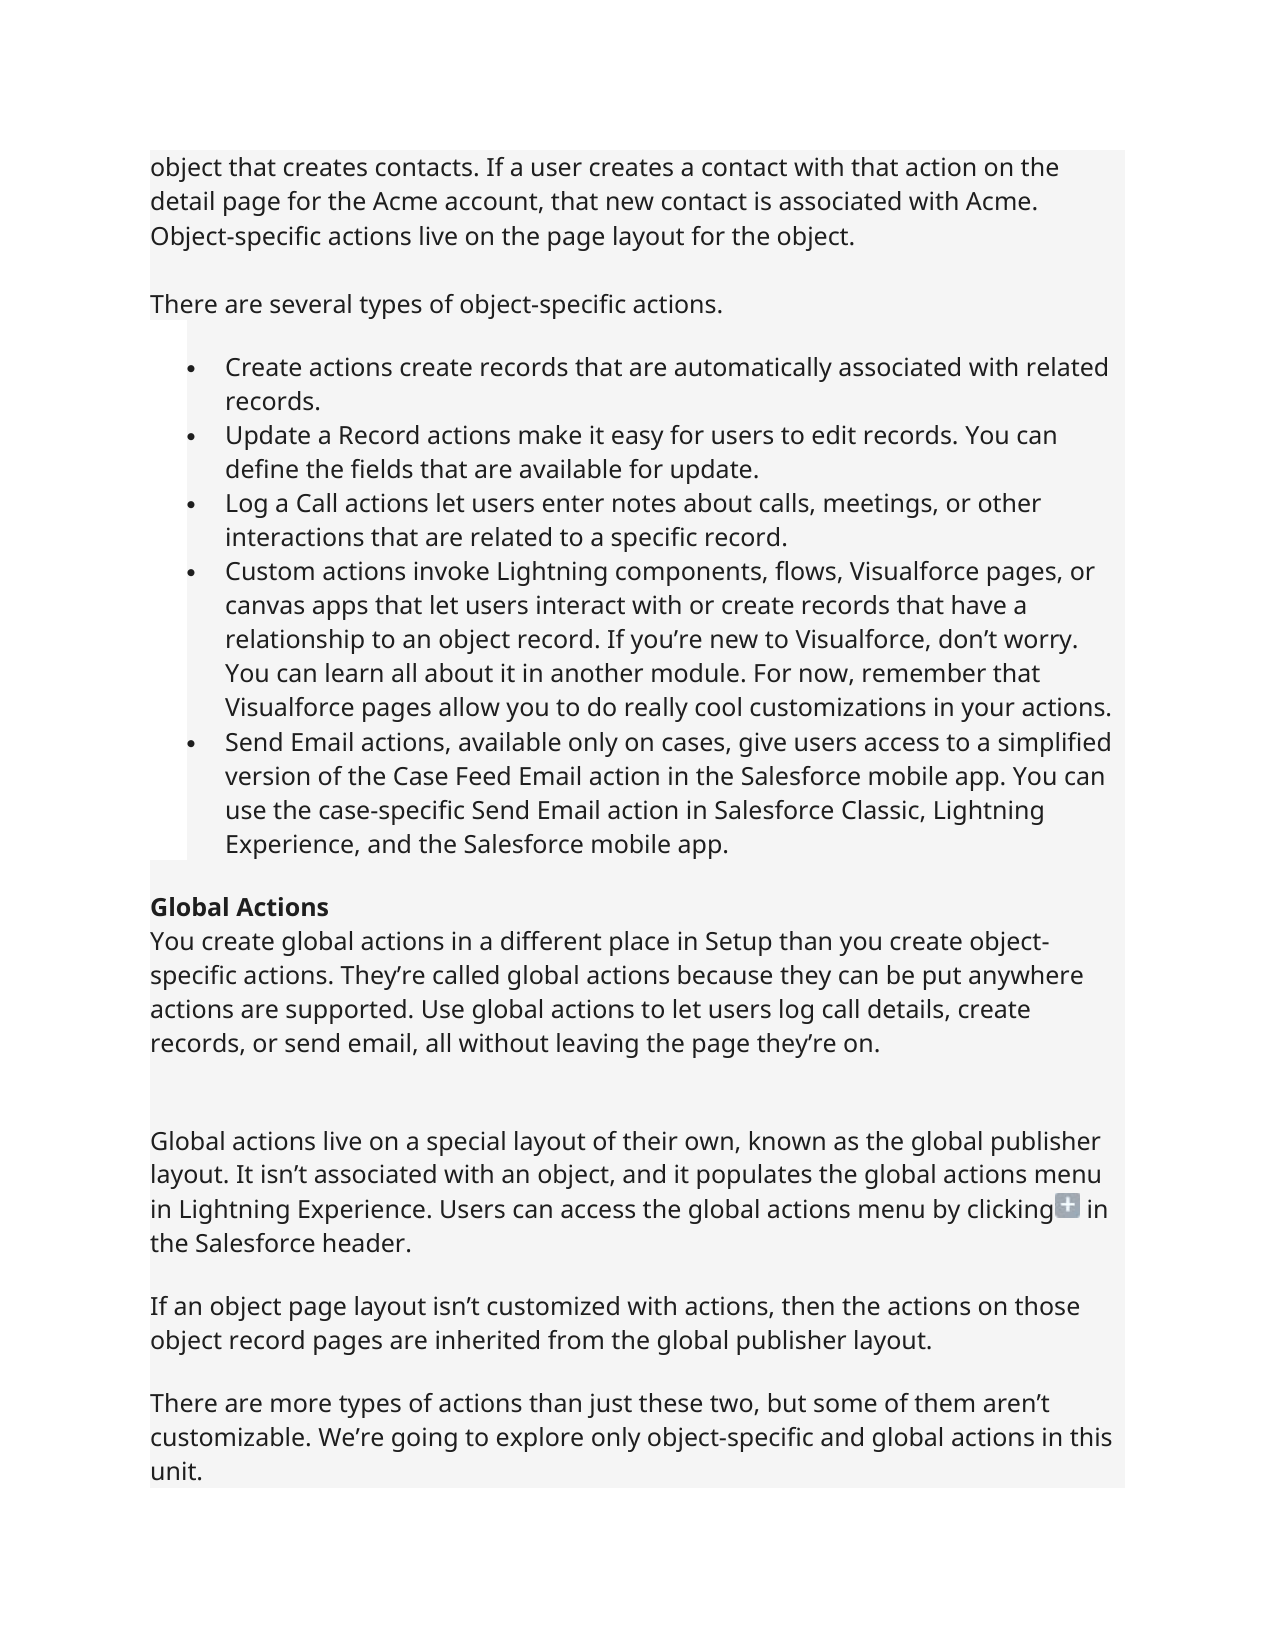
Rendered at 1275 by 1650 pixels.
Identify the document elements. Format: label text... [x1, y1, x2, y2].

text There are more types of actions than just these two, but some of them aren’t customizable. We’re going to explore only object-specific and global actions in this unit. [150, 1386, 1125, 1488]
list Send Email actions, available only on cases, give users access to a simplified version of the Case Feed Email action in the Salesforce mobile app. You can use the case-specific Send Email action in Salesforce Classic, Lightning Experience, and the Salesforce mobile app. [187, 724, 1125, 860]
list Log a Call actions let users enter notes about calls, meetings, or other interactions that are related to a specific record. [187, 486, 1125, 554]
picture [1055, 1193, 1080, 1218]
text Global Actions You create global actions in a different place in Setup than you create object-specific actions. They’re called global actions because they can be put anywhere actions are supported. Use global actions to let users log call details, create records, or send email, all without leaving the page they’re on. [150, 889, 1125, 1060]
list Custom actions invoke Lightning components, flows, Visualforce pages, or canvas apps that let users interact with or create records that have a relationship to an object record. If you’re new to Visualforce, don’t worry. You can learn all about it in another module. For now, remember that Visualforce pages allow you to do really cool customizations in your actions. [187, 554, 1125, 724]
list Create actions create records that are automatically associated with related records. [187, 349, 1125, 418]
list Update a Record actions make it easy for users to edit records. You can define the fields that are available for update. [187, 418, 1125, 486]
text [150, 150, 1125, 252]
text If an object page layout isn’t customized with actions, then the actions on those object record pages are inherited from the global publisher layout. [150, 1288, 1125, 1357]
text There are several types of object-specific actions. [150, 286, 1125, 320]
text Global actions live on a special layout of their own, known as the global publisher layout. It isn’t associated with an object, and it populates the global actions menu in Lightning Experience. Users can access the global actions menu by clicking in the Salesforce header. [150, 1123, 1125, 1259]
